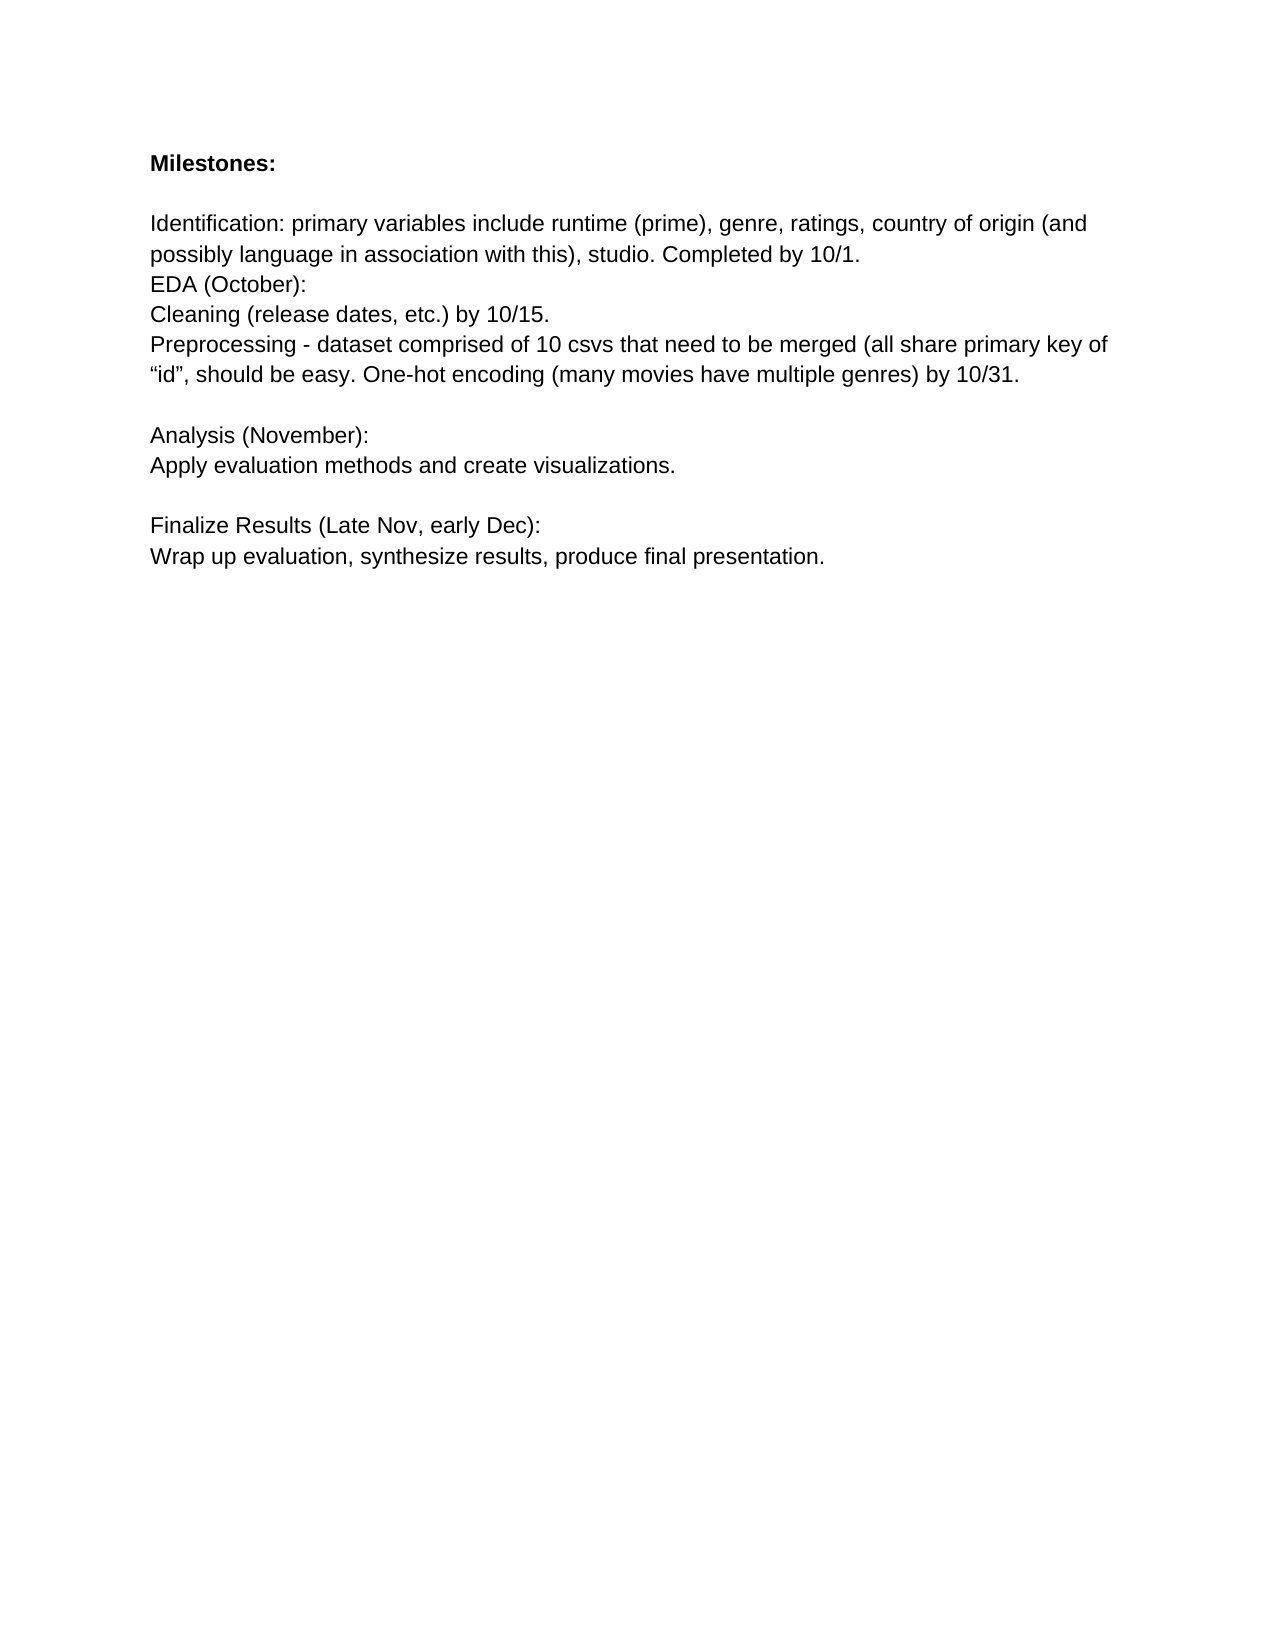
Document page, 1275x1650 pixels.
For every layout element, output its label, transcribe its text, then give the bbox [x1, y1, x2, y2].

text Analysis (November): [150, 422, 1125, 448]
text Identification: primary variables include runtime (prime), genre, ratings, country of origin (and possibly language in association with this), studio. Completed by 10/1. [150, 210, 1125, 267]
text Wrap up evaluation, synthesize results, produce final presentation. [150, 543, 1125, 569]
text EDA (October): [150, 271, 1125, 297]
text Preprocessing - dataset comprised of 10 csvs that need to be merged (all share primary key of “id”, should be easy. One-hot encoding (many movies have multiple genres) by 10/31. [150, 331, 1125, 388]
text Finalize Results (Late Nov, early Dec): [150, 512, 1125, 539]
text Milestones: [150, 150, 1125, 176]
text Apply evaluation methods and create visualizations. [150, 452, 1125, 478]
text Cleaning (release dates, etc.) by 10/15. [150, 301, 1125, 327]
